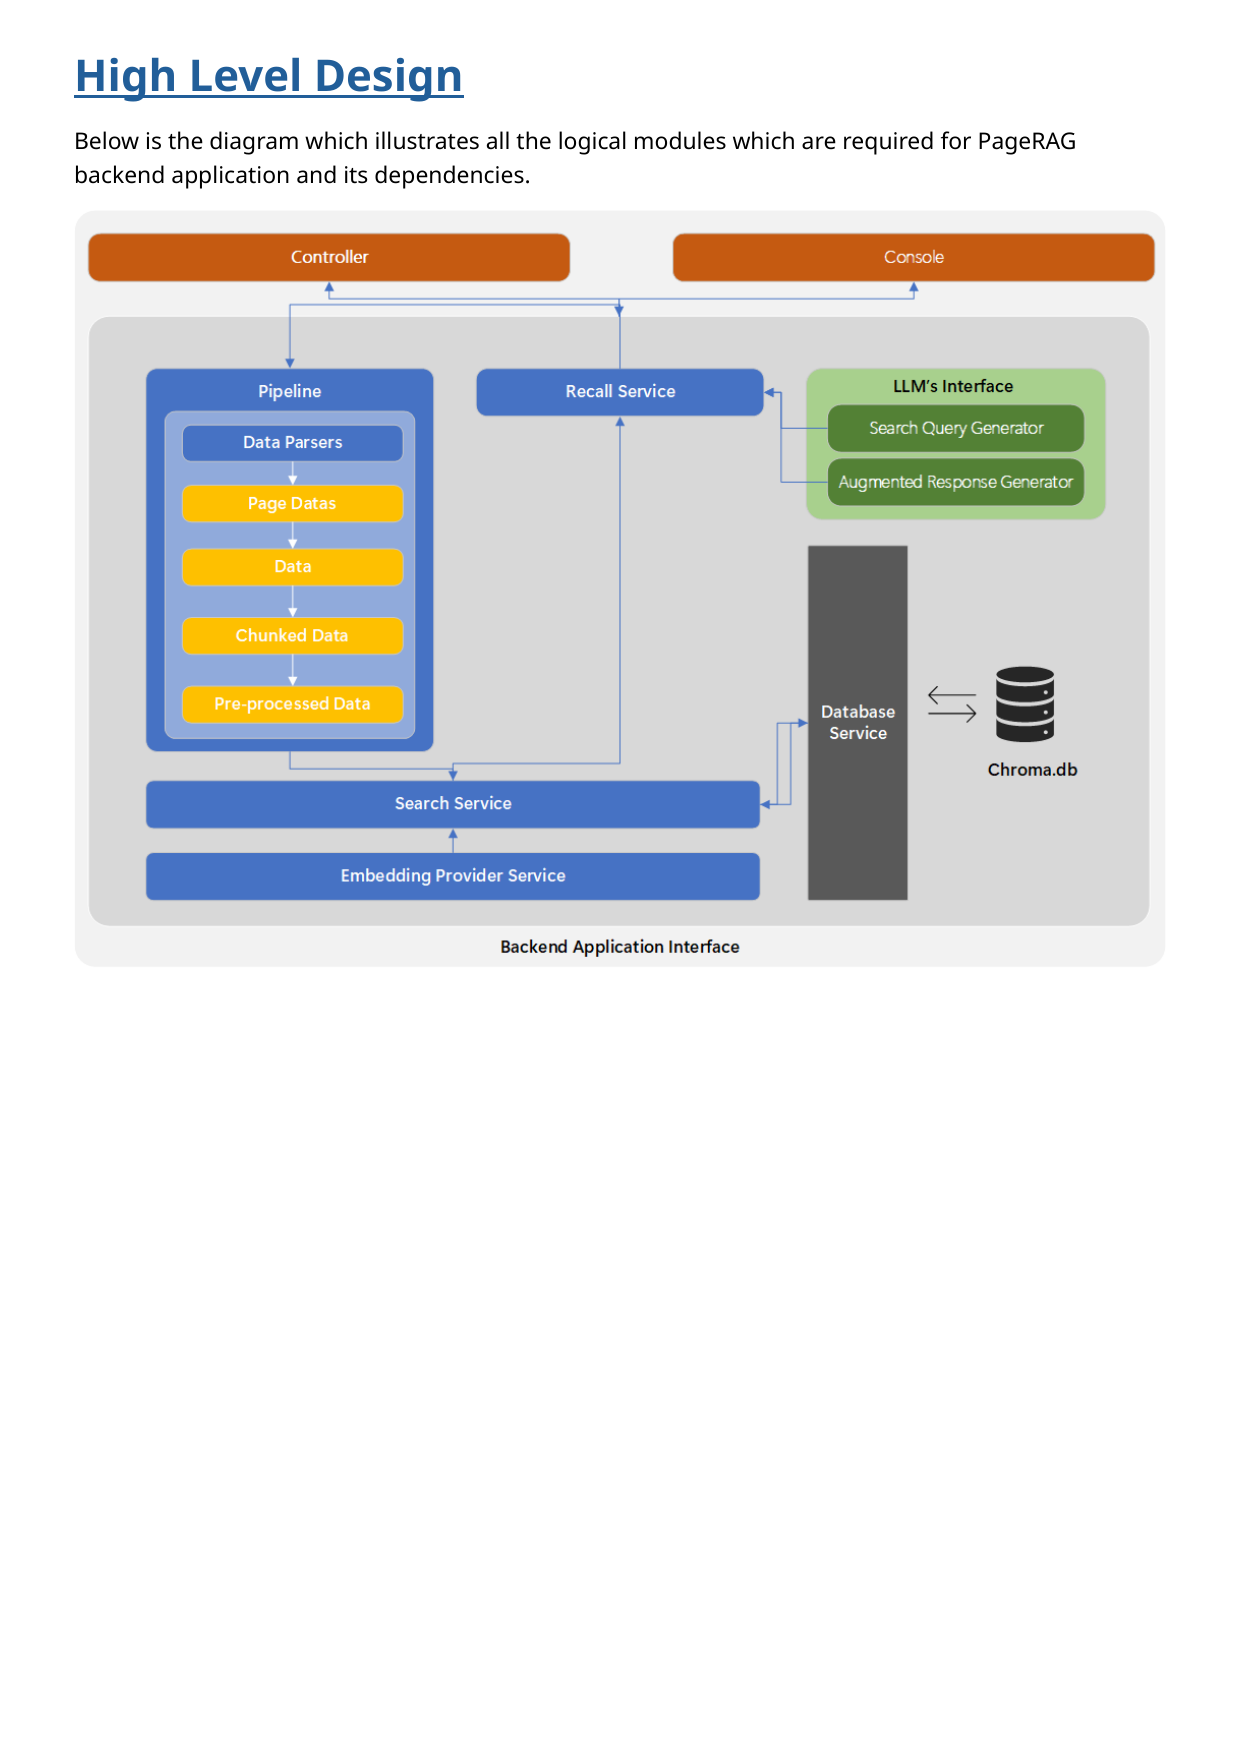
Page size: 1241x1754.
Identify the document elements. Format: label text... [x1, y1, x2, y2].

text High Level Design [74, 44, 1167, 104]
text Below is the diagram which illustrates all the logical modules which are required for PageRAG backend application and its dependencies. [74, 125, 1167, 190]
picture [73, 209, 1167, 968]
